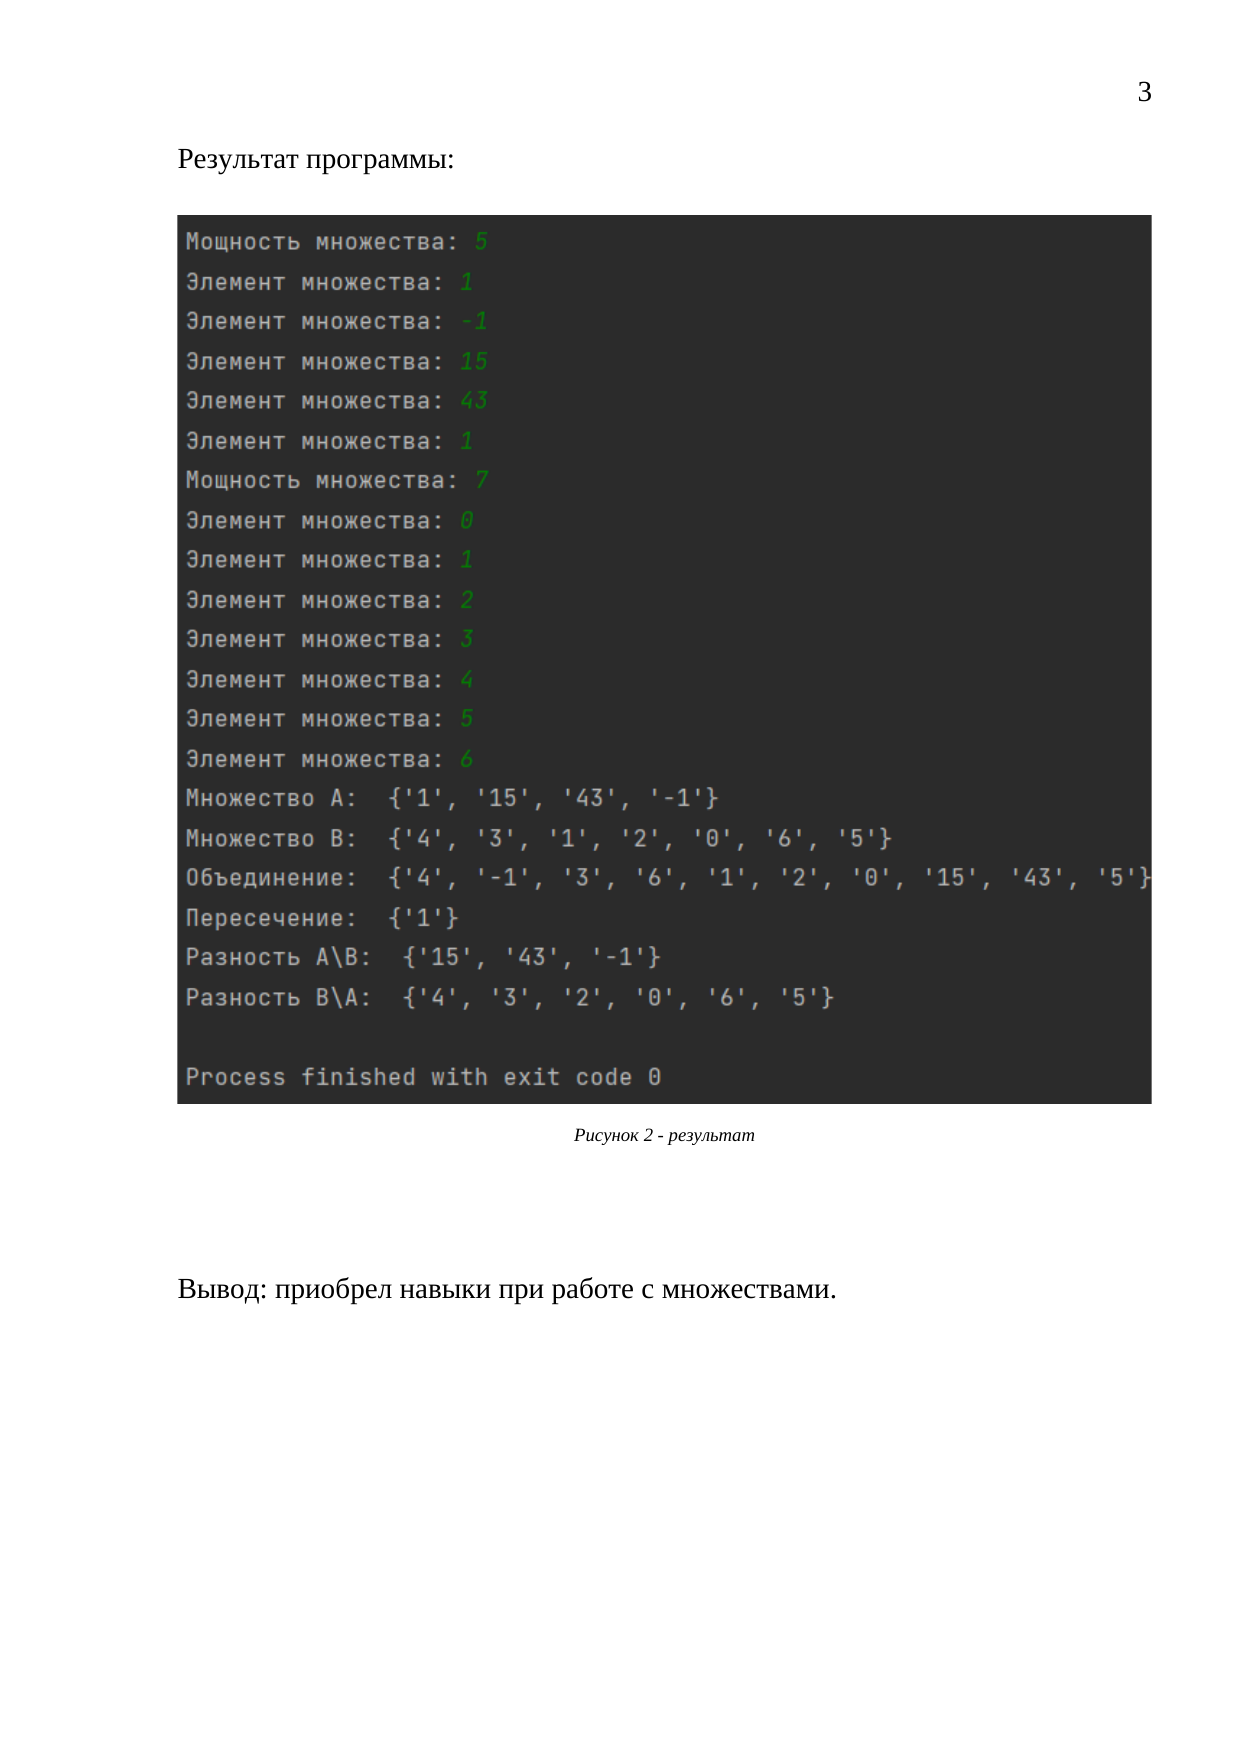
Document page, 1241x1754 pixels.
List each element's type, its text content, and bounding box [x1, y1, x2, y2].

text Результат программы: [177, 141, 1145, 174]
picture [177, 215, 1152, 1104]
text Вывод: приобрел навыки при работе с множествами. [177, 1271, 1152, 1304]
